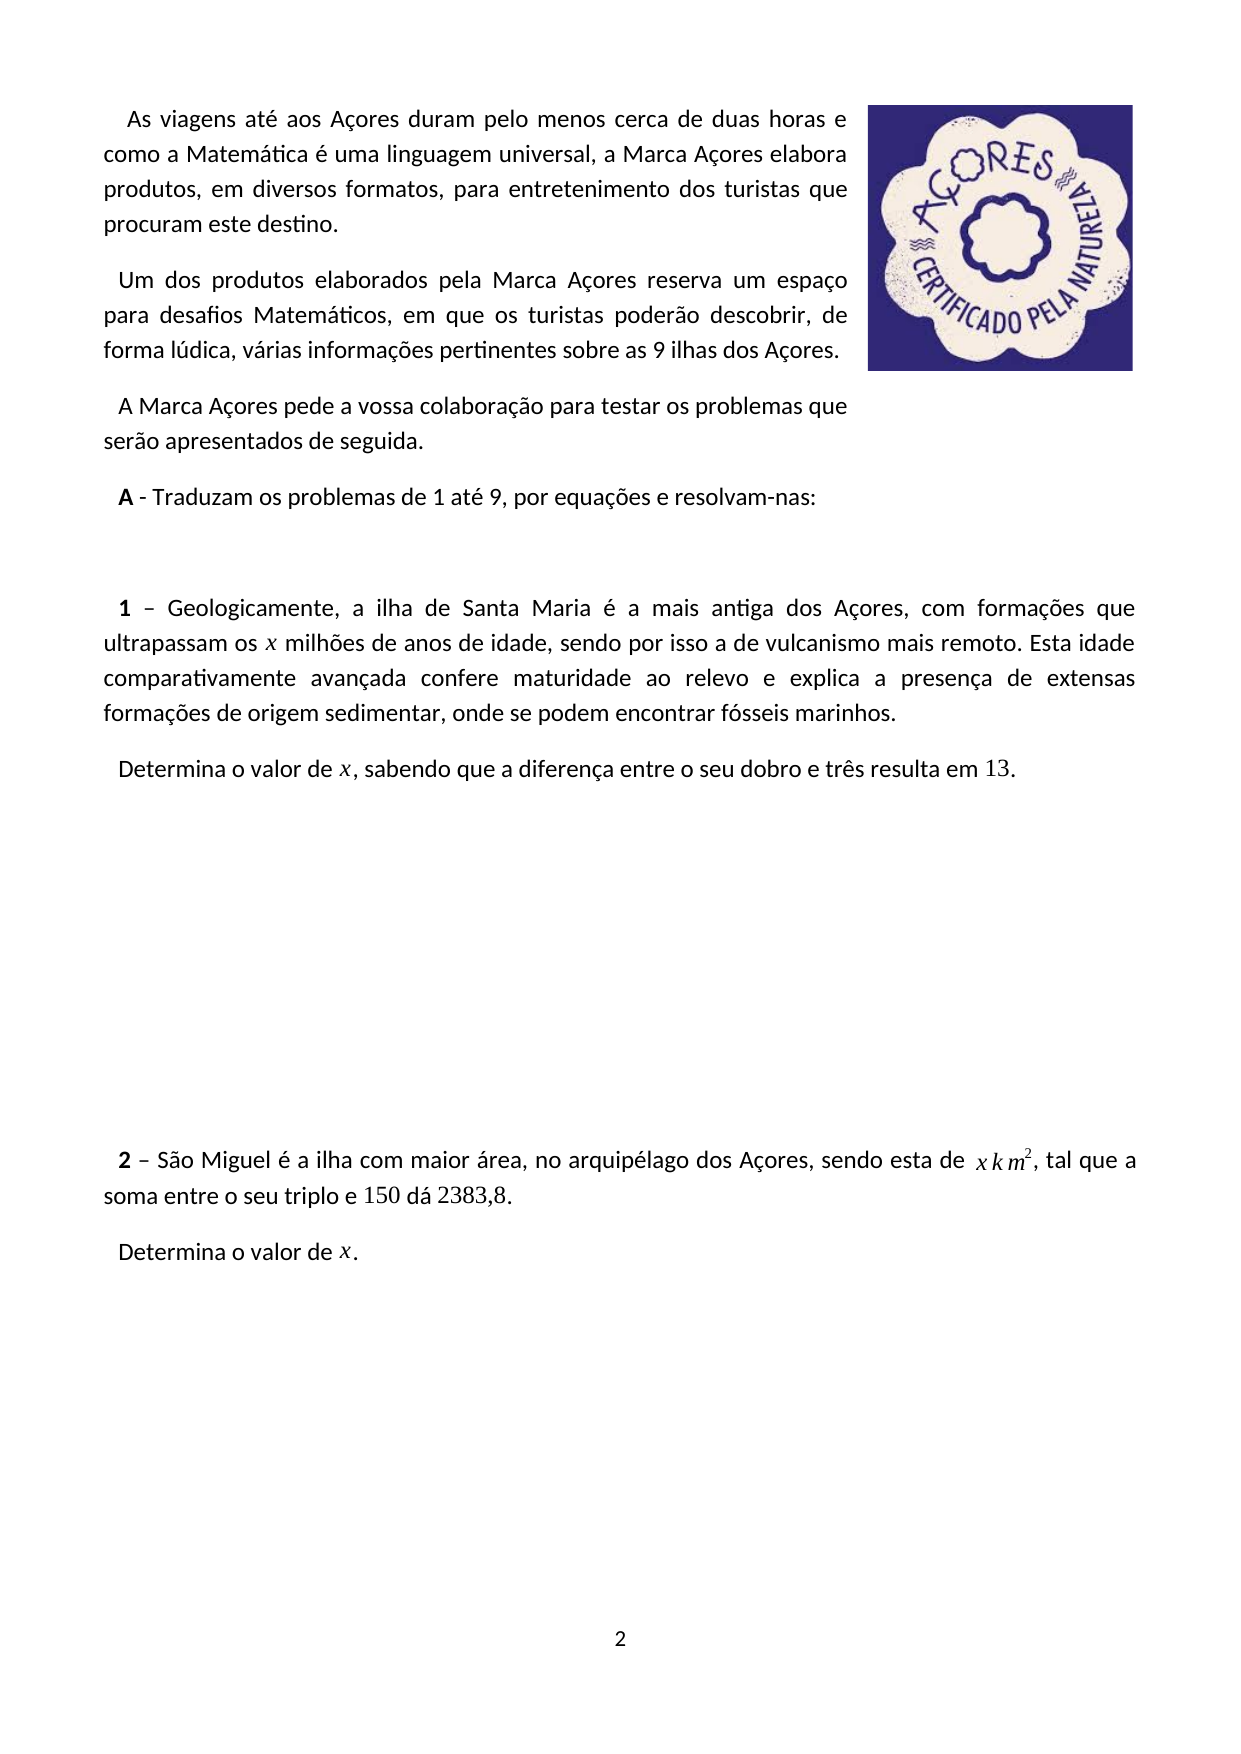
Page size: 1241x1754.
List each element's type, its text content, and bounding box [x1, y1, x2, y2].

text 2 – São Miguel é a ilha com maior área, no arquipélago dos Açores, sendo esta de , tal que a soma entre o seu triplo e dá . [103, 1144, 1137, 1210]
text A Marca Açores pede a vossa colaboração para testar os problemas que serão apresentados de seguida. [103, 390, 1137, 456]
picture [867, 105, 1133, 371]
text A - Traduzam os problemas de 1 até 9, por equações e resolvam-nas: [103, 481, 1137, 511]
text 1 – Geologicamente, a ilha de Santa Maria é a mais antiga dos Açores, com formações que ultrapassam os milhões de anos de idade, sendo por isso a de vulcanismo mais remoto. Esta idade comparativamente avançada confere maturidade ao relevo e explica a presença de extensas formações de origem sedimentar, onde se podem encontrar fósseis marinhos. [103, 593, 1137, 728]
text Determina o valor de . [103, 1236, 1137, 1266]
text Determina o valor de , sabendo que a diferença entre o seu dobro e três resulta em . [103, 753, 1137, 784]
text Um dos produtos elaborados pela Marca Açores reserva um espaço para desafios Matemáticos, em que os turistas poderão descobrir, de forma lúdica, várias informações pertinentes sobre as 9 ilhas dos Açores. [103, 264, 867, 365]
text As viagens até aos Açores duram pelo menos cerca de duas horas e como a Matemática é uma linguagem universal, a Marca Açores elabora produtos, em diversos formatos, para entretenimento dos turistas que procuram este destino. [103, 103, 1137, 239]
